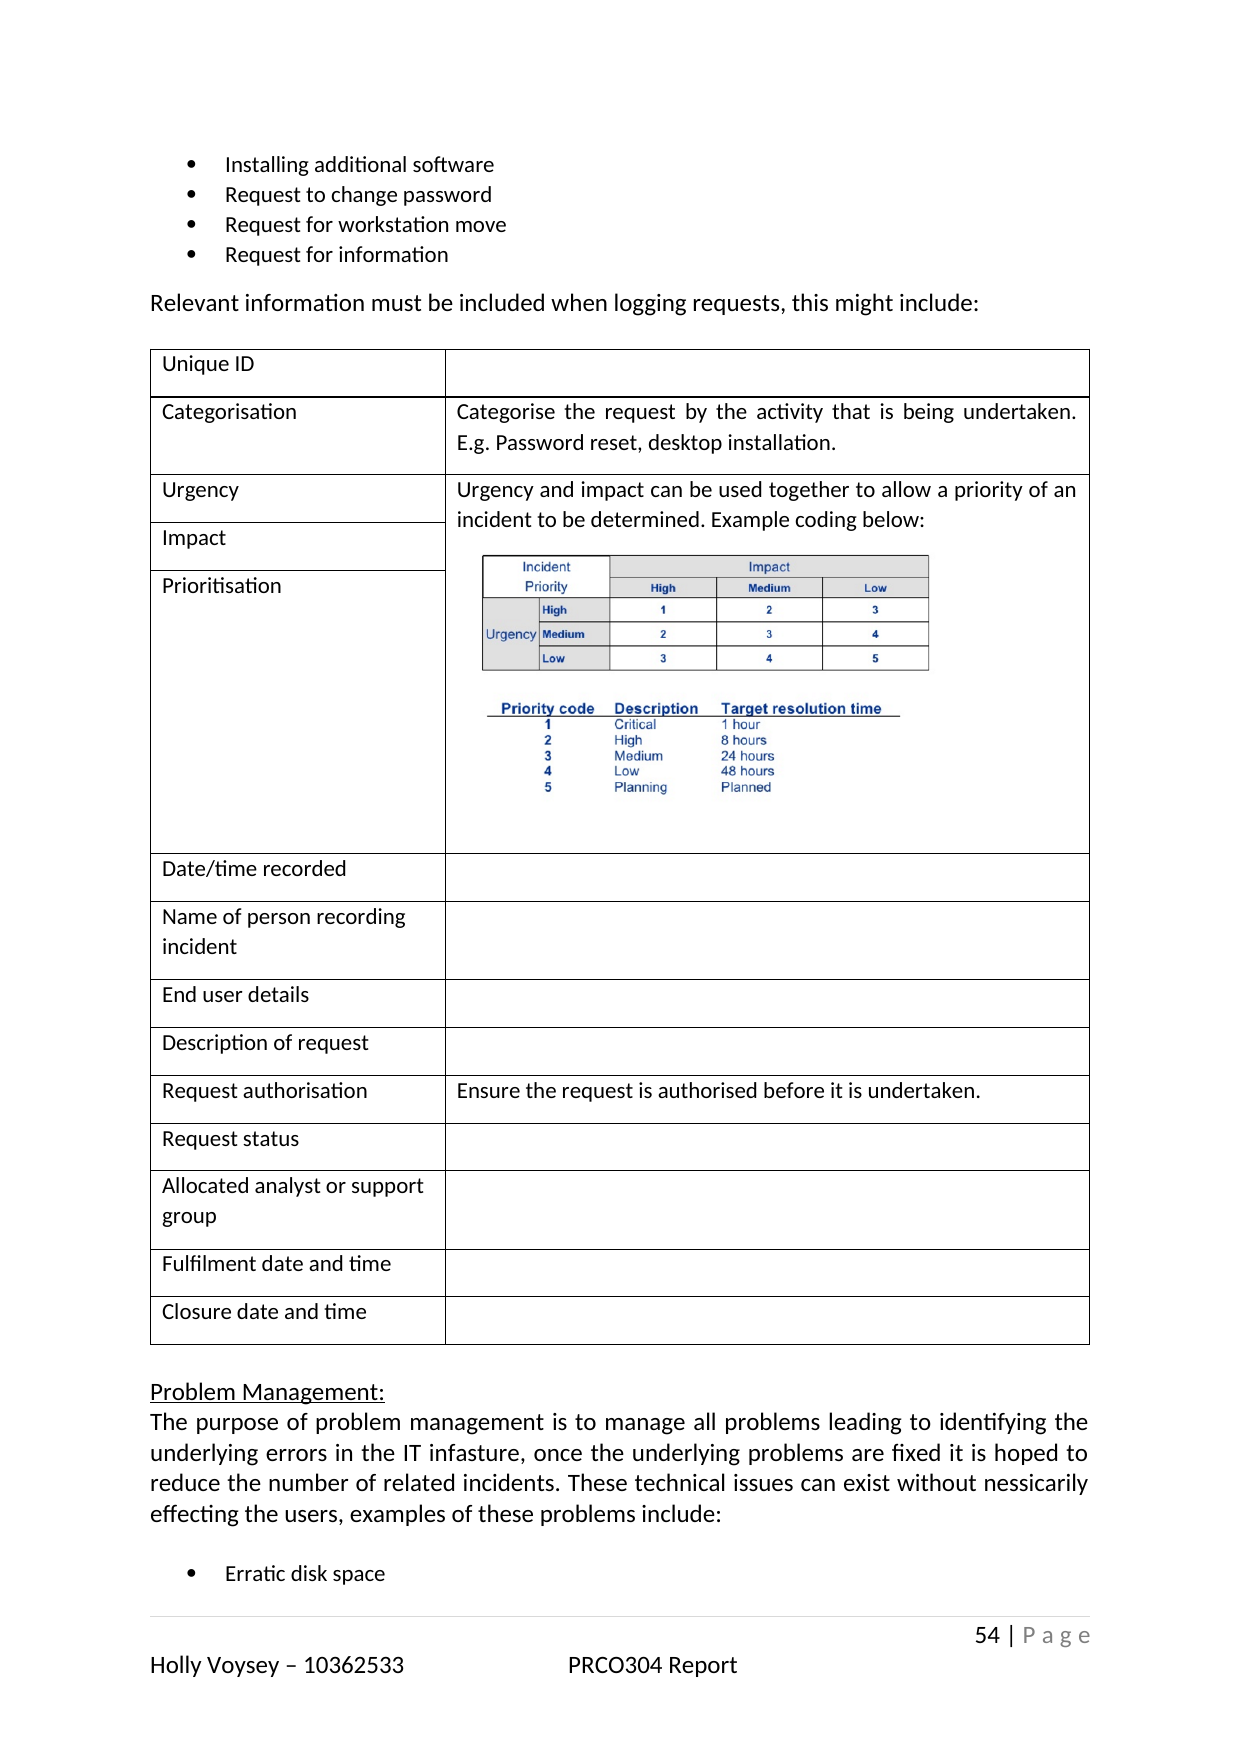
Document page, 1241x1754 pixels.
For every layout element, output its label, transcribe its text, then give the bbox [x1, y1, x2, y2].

list Request for information [187, 241, 1090, 269]
table_cell Impact [151, 523, 445, 570]
picture [456, 535, 963, 835]
table_cell [446, 854, 1089, 901]
table_cell Name of person recording incident [151, 902, 445, 979]
table_cell End user details [151, 980, 445, 1027]
table_cell Urgency and impact can be used together to allow a priority of an incident to be determined. Example coding below: [446, 475, 1089, 853]
list Request for workstation move [187, 210, 1090, 238]
table_cell Date/time recorded [151, 854, 445, 901]
table_cell [446, 1028, 1089, 1075]
table_header Unique ID [151, 350, 445, 396]
list Installing additional software [187, 150, 1090, 178]
table_cell [446, 980, 1089, 1027]
table_cell [446, 1171, 1089, 1248]
table_cell Urgency [151, 475, 445, 522]
table_cell Categorisation [151, 398, 445, 474]
list Request to change password [187, 180, 1090, 208]
table_cell [446, 1297, 1089, 1344]
text Problem Management: [150, 1376, 1090, 1406]
text The purpose of problem management is to manage all problems leading to identifying the underlying errors in the IT infasture, once the underlying problems are fixed it is hoped to reduce the number of related incidents. These technical issues can exist without nessicarily effecting the users, examples of these problems include: [150, 1406, 1090, 1528]
text Relevant information must be included when logging requests, this might include: [150, 287, 1090, 318]
table_cell Ensure the request is authorised before it is undertaken. [446, 1076, 1089, 1123]
table_cell Request status [151, 1124, 445, 1170]
table_cell Categorise the request by the activity that is being undertaken. E.g. Password reset, desktop installation. [446, 398, 1089, 474]
table_cell [446, 1250, 1089, 1296]
table_cell Request authorisation [151, 1076, 445, 1123]
table_cell Allocated analyst or support group [151, 1171, 445, 1248]
table_cell [446, 902, 1089, 979]
table_cell Description of request [151, 1028, 445, 1075]
table_header [446, 350, 1089, 396]
table_cell Closure date and time [151, 1297, 445, 1344]
table_cell Prioritisation [151, 571, 445, 853]
table_cell [446, 1124, 1089, 1170]
table_cell Fulfilment date and time [151, 1250, 445, 1296]
list Erratic disk space [187, 1559, 1090, 1587]
